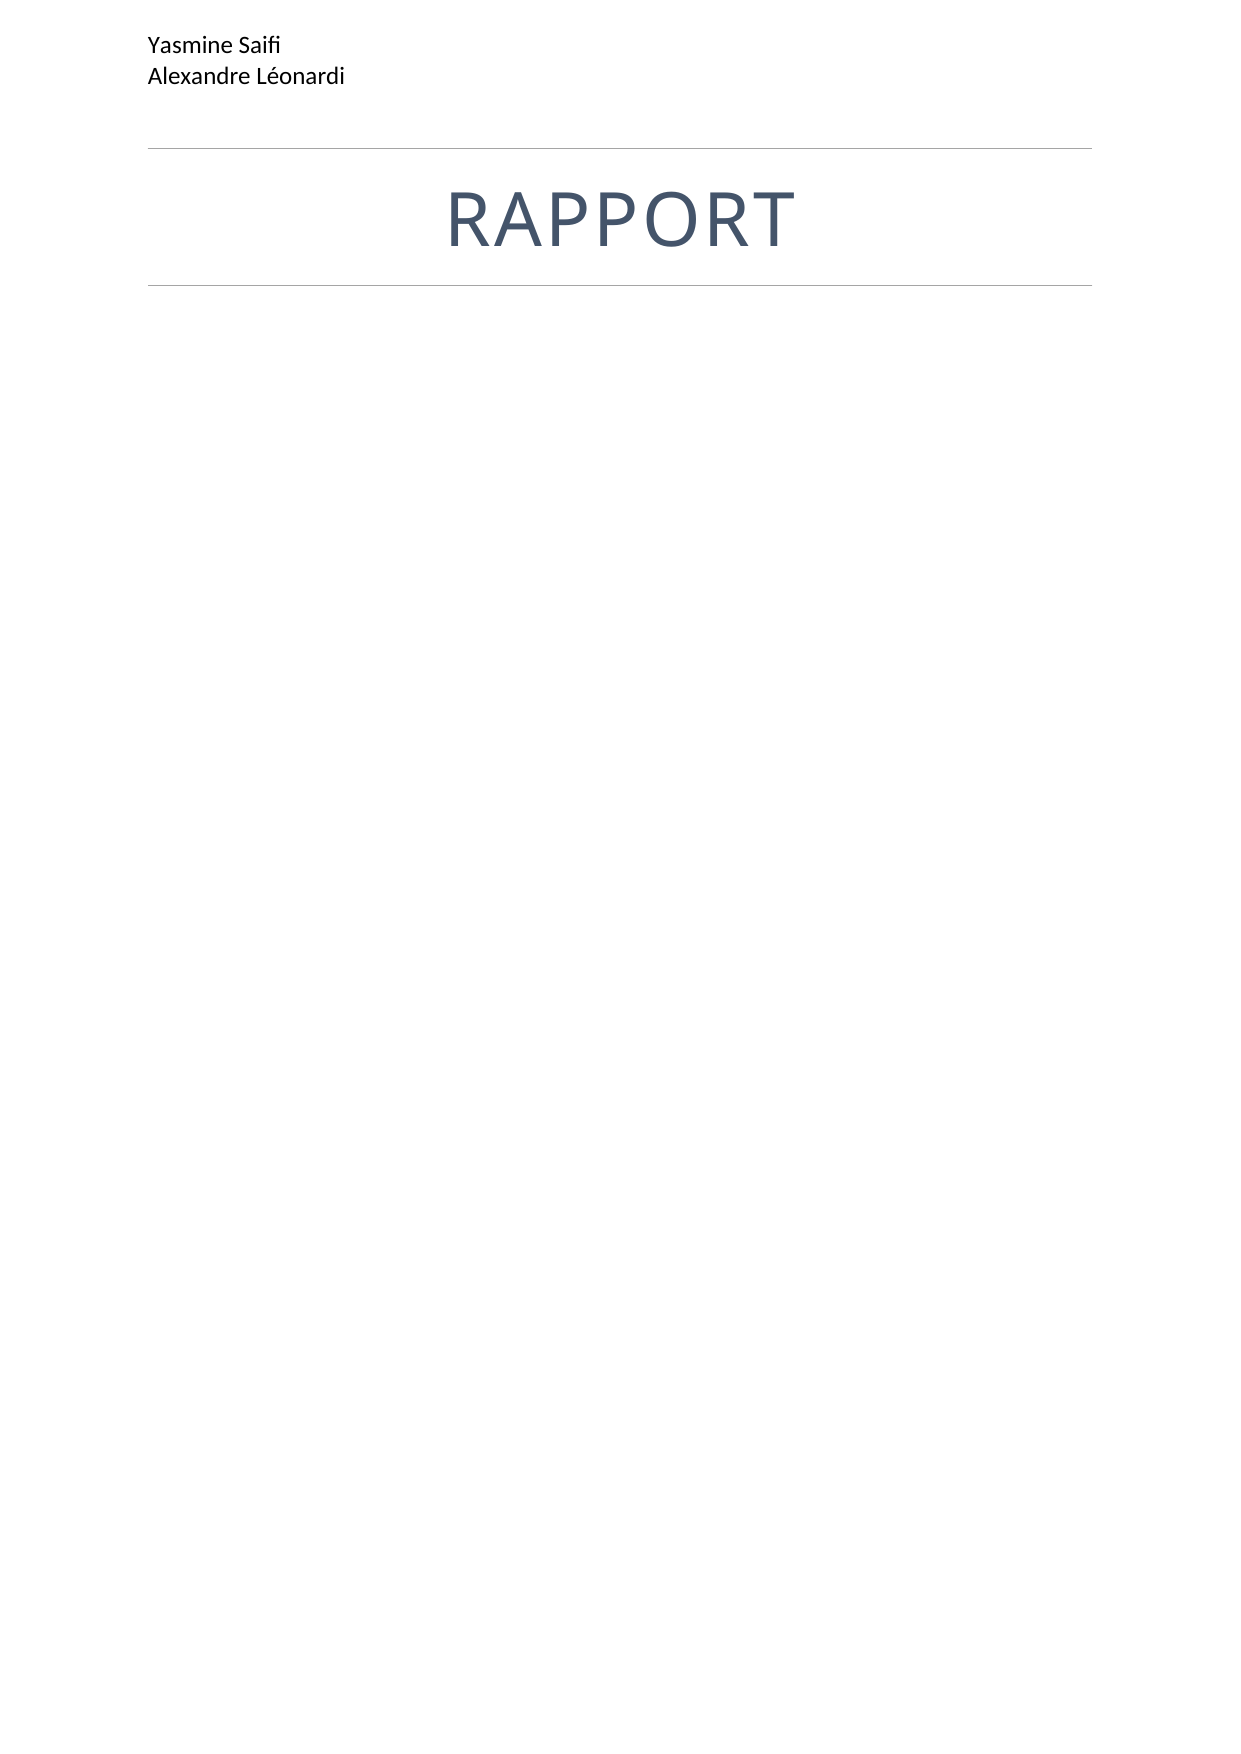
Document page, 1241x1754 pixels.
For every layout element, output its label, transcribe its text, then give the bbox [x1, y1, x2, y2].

title Rapport [148, 149, 1092, 285]
